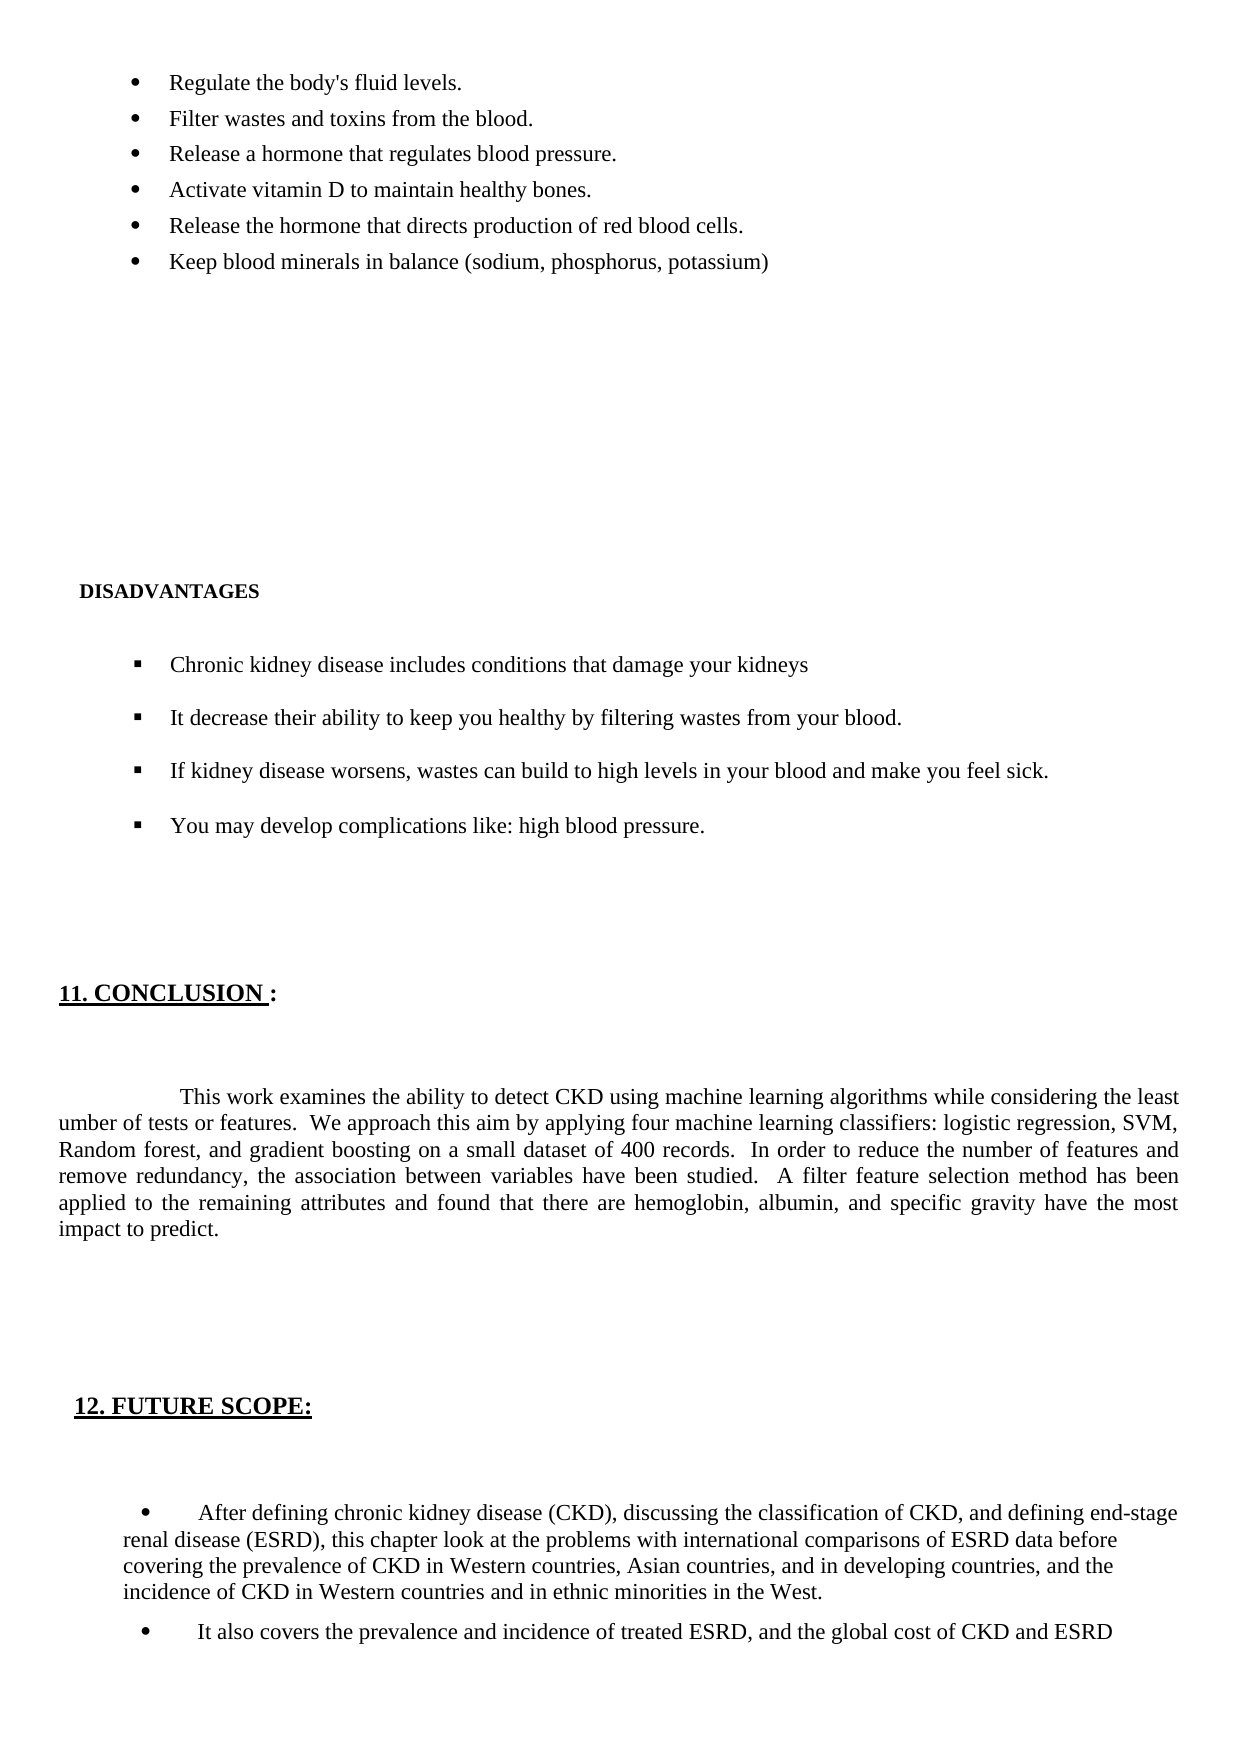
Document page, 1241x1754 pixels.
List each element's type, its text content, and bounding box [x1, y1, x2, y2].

subtitle After defining chronic kidney disease (CKD), discussing the classification of CKD, and defining end-stage renal disease (ESRD), this chapter look at the problems with international comparisons of ESRD data before covering the prevalence of CKD in Western countries, Asian countries, and in developing countries, and the incidence of CKD in Western countries and in ethnic minorities in the West. [123, 1499, 1186, 1605]
text This work examines the ability to detect CKD using machine learning algorithms while considering the least umber of tests or features. We approach this aim by applying four machine learning classifiers: logistic regression, SVM, Random forest, and gradient boosting on a small dataset of 400 records. In order to reduce the number of features and remove redundancy, the association between variables have been studied. A filter feature selection method has been applied to the remaining attributes and found that there are hemoglobin, albumin, and specific gravity have the most impact to predict. [58, 1083, 1181, 1241]
list Release the hormone that directs production of red blood cells. [131, 212, 1181, 238]
subtitle  It also covers the prevalence and incidence of treated ESRD, and the global cost of CKD and ESRD [142, 1618, 1181, 1644]
list You may develop complications like: high blood pressure. [132, 812, 1181, 839]
list FUTURE SCOPE: [74, 1391, 1181, 1420]
list Activate vitamin D to maintain healthy bones. [131, 176, 1181, 203]
list CONCLUSION : [59, 978, 1181, 1007]
list If kidney disease worsens, wastes can build to high levels in your blood and make you feel sick. [132, 758, 1181, 784]
list Release a hormone that regulates blood pressure. [131, 140, 1181, 167]
list Regulate the body's fluid levels. [131, 69, 1181, 95]
list Filter wastes and toxins from the blood. [131, 104, 1181, 131]
list Chronic kidney disease includes conditions that damage your kidneys [132, 651, 1181, 677]
list It decrease their ability to keep you healthy by filtering wastes from your blood. [132, 704, 1181, 730]
list Keep blood minerals in balance (sodium, phosphorus, potassium) [131, 248, 1181, 274]
text DISADVANTAGES [48, 579, 1181, 603]
